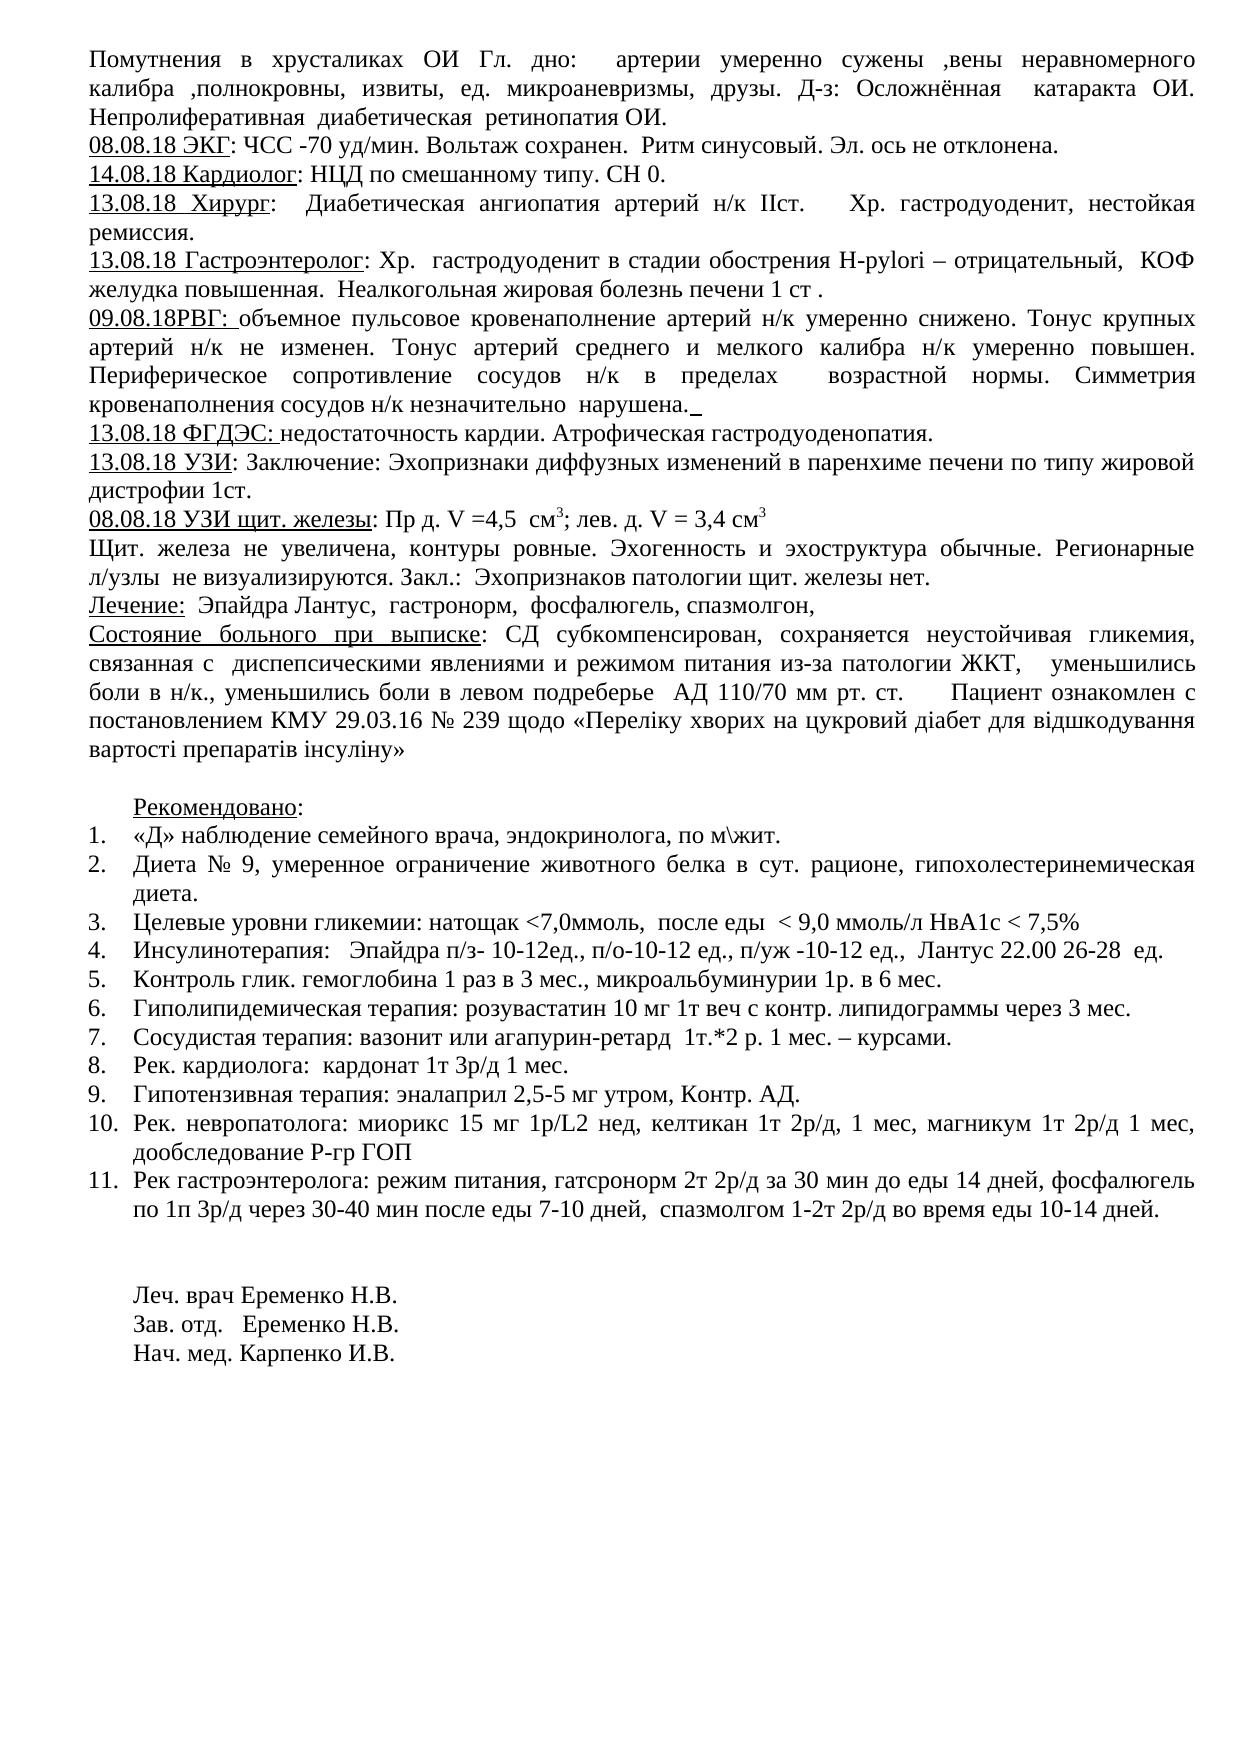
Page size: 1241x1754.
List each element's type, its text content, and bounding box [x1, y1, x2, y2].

list Контроль глик. гемоглобина 1 раз в 3 мес., 1р. в 6 мес. [88, 964, 1196, 993]
text 09.08.18РВГ: объемное пульсовое кровенаполнение артерий н/к . Тонус крупных артерий н/к Тонус артерий среднего и мелкого калибра н/к Периферическое сопротивление сосудов н/к . Симметрия кровенаполнения сосудов н/к незначительно нарушена. [89, 303, 1196, 418]
list Рек. кардиолога: кардонат 1т 3р/д 1 мес. [88, 1051, 1196, 1079]
list Инсулинотерапия: Эпайдра п/з- 10-12ед., п/о-10-12 ед., п/уж -10-12 ед., Лантус 22.00 26-28 ед. [88, 936, 1196, 964]
list эналаприл 2,5-5 мг утром, Контр. АД. [88, 1079, 1196, 1108]
text 08.08.18 ЭКГ: ЧСС -70 уд/мин. Вольтаж Ритм синусовый. Эл. ось не отклонена. [89, 131, 1196, 159]
list Гиполипидемическая терапия: 10 мг 1т веч с контр. липидограммы через 3 мес. [88, 993, 1196, 1022]
text 13.08.18 Гастроэнтеролог: Хр. гастродуоденит в стадии обострения H-pylori – отрицательный, КОФ желудка повышенная. Неалкогольная жировая болезнь печени 1 ст . [89, 246, 1196, 303]
text 13.08.18 ФГДЭС: недостаточность кардии. Атрофическая гастродуоденопатия. [89, 418, 1196, 447]
list Сосудистая терапия: вазонит или агапурин-ретард 1т.*2 р. 1 мес. – курсами. [88, 1022, 1196, 1051]
list Диета № 9, умеренное ограничение животного белка в сут. рационе, гипохолестеринемическая диета. [88, 849, 1196, 907]
text 14.08.18 Кардиолог: НЦД по смешанному типу. СН 0. [89, 159, 1196, 188]
text 08.08.18 УЗИ щит. железы: Пр д. V =4,5 см3; лев. д. V = 3,4 см3 [89, 504, 1196, 533]
list Рек. невропатолога: миорикс 15 мг 1р/L2 нед, келтикан 1т 2р/д, 1 мес, магникум 1т 2р/д 1 мес, дообследование Р-гр ГОП [88, 1108, 1196, 1166]
text Рекомендовано: [133, 792, 1196, 821]
list Рек гастроэнтеролога: режим питания, гатсронорм 2т 2р/д за 30 мин до еды 14 дней, фосфалюгель по 1п 3р/д через 30-40 мин после еды 7-10 дней, спазмолгом 1-2т 2р/д во время еды 10-14 дней. [88, 1166, 1196, 1223]
text Щит. железа не увеличена, контуры ровные. Эхогенность и эхоструктура обычные. Регионарные л/узлы не визуализируются. Закл.: Эхопризнаков патологии щит. железы нет. [89, 533, 1196, 591]
list Целевые уровни гликемии: натощак <ммоль, после еды < ммоль/л НвА1с < % [88, 907, 1196, 936]
text Леч. врач [133, 1281, 1196, 1309]
list «Д» наблюдение семейного врача, эндокринолога, по м\жит. [88, 821, 1196, 849]
text 13.08.18 Хирург: Хр. гастродуоденит, нестойкая ремиссия. [89, 188, 1196, 246]
text Гл. дно: артерии умеренно сужены ,вены неравномерного калибра ,полнокровны, извиты, ед. микроаневризмы, друзы. Д-з: Осложнённая катаракта ОИ. Непролиферативная диабетическая ретинопатия ОИ. [89, 44, 1196, 131]
text Нач. мед. Карпенко И.В. [133, 1338, 1196, 1367]
text 13.08.18 УЗИ: Заключение: Эхопризнаки диффузных изменений в паренхиме печени по типу жировой дистрофии 1ст. [89, 447, 1196, 504]
text Лечение: Эпайдра Лантус, гастронорм, фосфалюгель, спазмолгон, [89, 591, 1196, 619]
text Состояние больного при выписке: СД субкомпенсирован, сохраняется неустойчивая гликемия, связанная с диспепсическими явлениями и режимом питания из-за патологии ЖКТ, , уменьшились боли в левом подреберье АД 110/70 мм рт. ст. [89, 619, 1196, 763]
